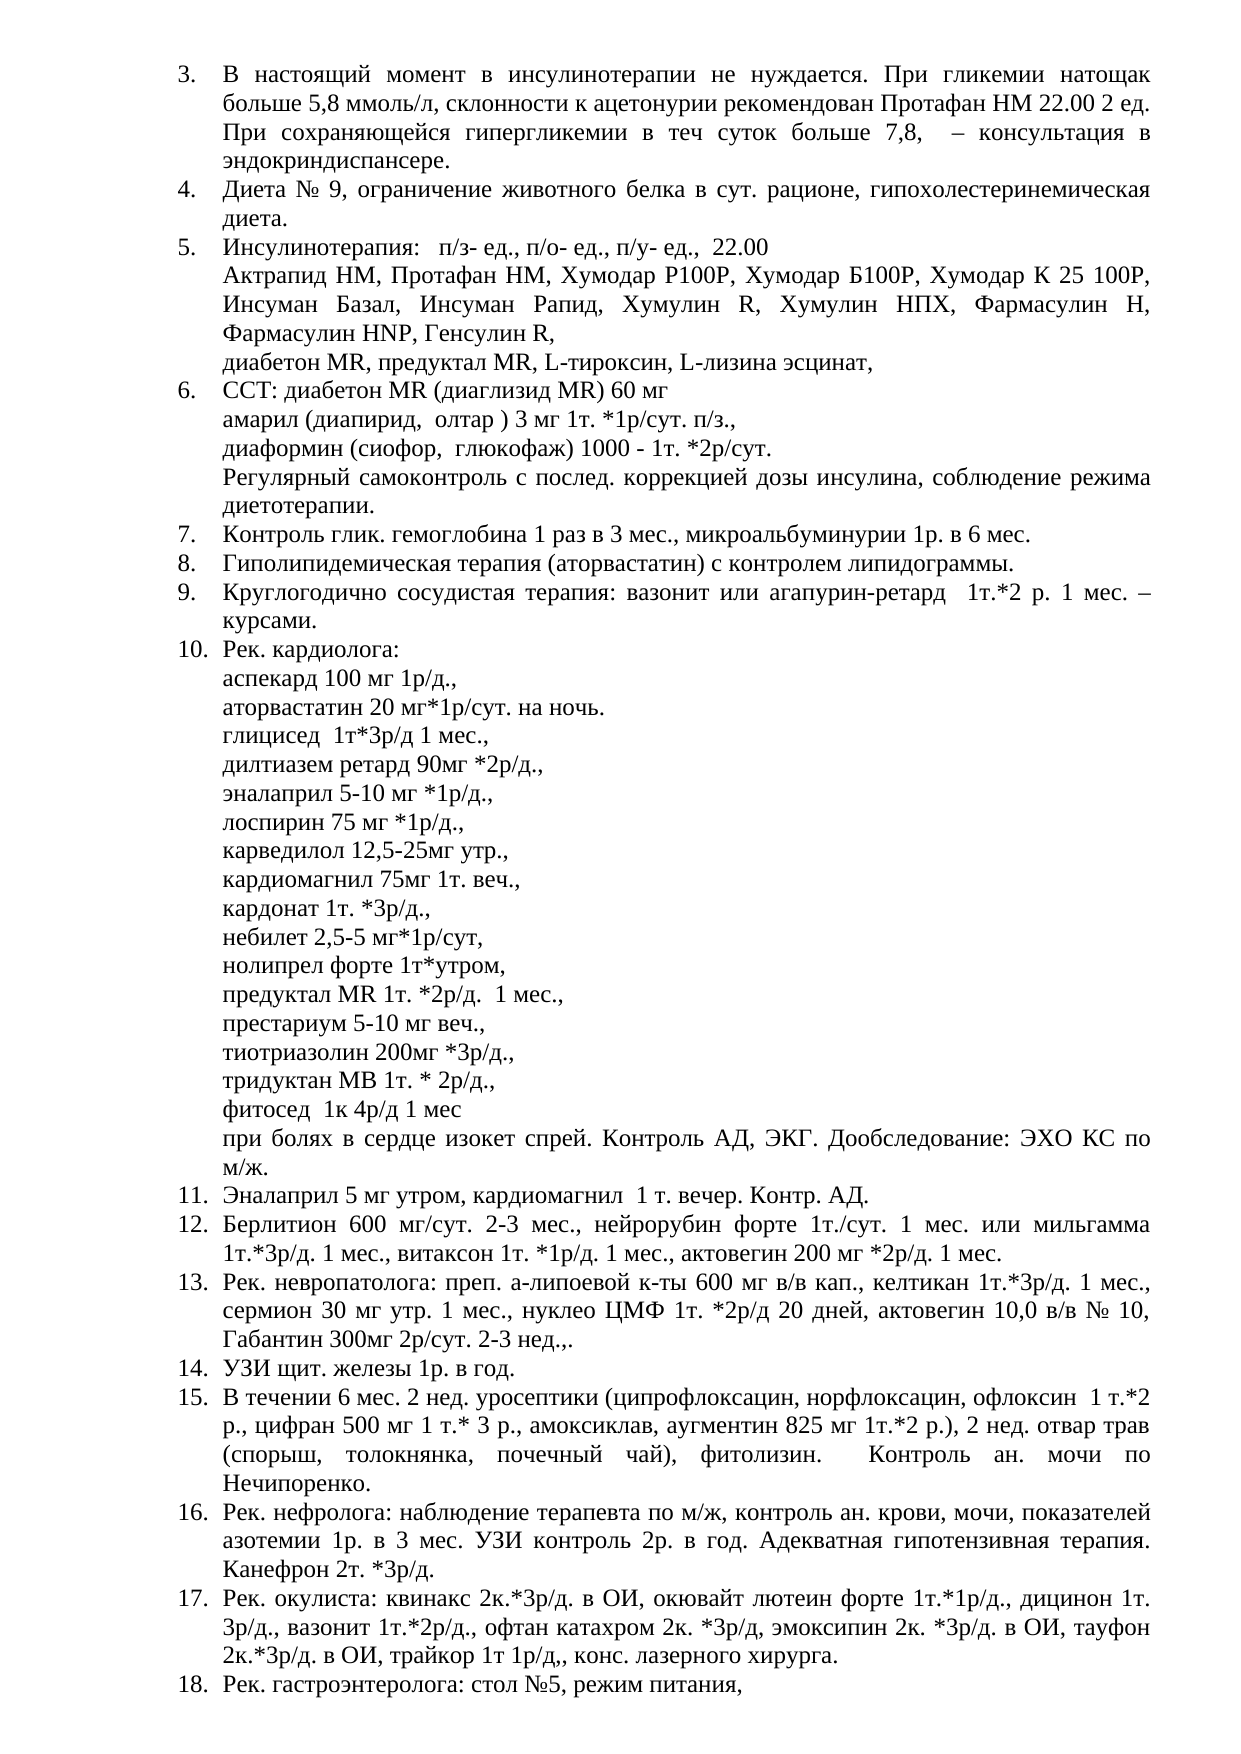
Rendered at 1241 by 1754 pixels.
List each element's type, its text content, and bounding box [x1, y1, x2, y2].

list Гиполипидемическая терапия (аторвастатин) с контролем липидограммы. [177, 548, 1152, 577]
list В настоящий момент в инсулинотерапии не нуждается. При гликемии натощак больше 5,8 ммоль/л, склонности к ацетонурии рекомендован Протафан НМ 22.00 2 ед. При сохраняющейся гипергликемии в теч суток больше 7,8, – консультация в эндокриндиспансере. [177, 59, 1152, 174]
text карведилол 12,5-25мг утр., [222, 835, 1152, 864]
text Регулярный самоконтроль с послед. коррекцией дозы инсулина, соблюдение режима диетотерапии. [222, 462, 1152, 519]
text эналаприл 5-10 мг *1р/д., [222, 778, 1152, 807]
list Инсулинотерапия: п/з- ед., п/о- ед., п/у- ед., 22.00 [177, 232, 1152, 260]
text дилтиазем ретард 90мг *2р/д., [222, 749, 1152, 778]
list Рек. окулиста: квинакс 2к.*3р/д. в ОИ, окювайт лютеин форте 1т.*1р/д., дицинон 1т. 3р/д., вазонит 1т.*2р/д., офтан катахром 2к. *3р/д, эмоксипин 2к. *3р/д. в ОИ, тауфон 2к.*3р/д. в ОИ, трайкор 1т 1р/д,, конс. лазерного хирурга. [177, 1583, 1152, 1669]
text фитосед 1к 4р/д 1 мес [222, 1094, 1152, 1123]
text тридуктан МВ 1т. * 2р/д., [222, 1065, 1152, 1094]
text нолипрел форте 1т*утром, [222, 950, 1152, 979]
list Диета № 9, ограничение животного белка в сут. рационе, гипохолестеринемическая диета. [177, 174, 1152, 232]
list Рек. невропатолога: преп. а-липоевой к-ты 600 мг в/в кап., келтикан 1т.*3р/д. 1 мес., сермион 30 мг утр. 1 мес., нуклео ЦМФ 1т. *2р/д 20 дней, актовегин 10,0 в/в № 10, Габантин 300мг 2р/сут. 2-3 нед.,. [177, 1267, 1152, 1353]
text кардонат 1т. *3р/д., [222, 893, 1152, 922]
list Круглогодично сосудистая терапия: вазонит или агапурин-ретард 1т.*2 р. 1 мес. – курсами. [177, 577, 1152, 634]
list Рек. гастроэнтеролога: стол №5, режим питания, [177, 1669, 1152, 1698]
list ССТ: диабетон МR (диаглизид МR) 60 мг [177, 375, 1152, 404]
text диаформин (сиофор, глюкофаж) 1000 - 1т. *2р/сут. [222, 433, 1152, 462]
list Берлитион 600 мг/сут. 2-3 мес., нейрорубин форте 1т./сут. 1 мес. или мильгамма 1т.*3р/д. 1 мес., витаксон 1т. *1р/д. 1 мес., актовегин 200 мг *2р/д. 1 мес. [177, 1209, 1152, 1267]
text тиотриазолин 200мг *3р/д., [222, 1037, 1152, 1065]
text кардиомагнил 75мг 1т. веч., [222, 864, 1152, 893]
list Эналаприл 5 мг утром, кардиомагнил 1 т. вечер. Контр. АД. [177, 1180, 1152, 1209]
text амарил (диапирид, олтар ) 3 мг 1т. *1р/сут. п/з., [222, 404, 1152, 433]
list Рек. кардиолога: [177, 634, 1152, 663]
list Контроль глик. гемоглобина 1 раз в 3 мес., микроальбуминурии 1р. в 6 мес. [177, 519, 1152, 548]
text предуктал МR 1т. *2р/д. 1 мес., [222, 979, 1152, 1008]
text глицисед 1т*3р/д 1 мес., [222, 720, 1152, 749]
text престариум 5-10 мг веч., [222, 1008, 1152, 1037]
text при болях в сердце изокет спрей. Контроль АД, ЭКГ. Дообследование: ЭХО КС по м/ж. [222, 1123, 1152, 1180]
text аспекард 100 мг 1р/д., [222, 663, 1152, 692]
list УЗИ щит. железы 1р. в год. [177, 1353, 1152, 1382]
list В течении 6 мес. 2 нед. уросептики (ципрофлоксацин, норфлоксацин, офлоксин 1 т.*2 р., цифран 500 мг 1 т.* 3 р., амоксиклав, аугментин 825 мг 1т.*2 р.), 2 нед. отвар трав (спорыш, толокнянка, почечный чай), фитолизин. Контроль ан. мочи по Нечипоренко. [177, 1382, 1152, 1497]
text небилет 2,5-5 мг*1р/сут, [222, 922, 1152, 950]
text аторвастатин 20 мг*1р/сут. на ночь. [222, 692, 1152, 720]
text Актрапид НМ, Протафан НМ, Хумодар Р100Р, Хумодар Б100Р, Хумодар К 25 100Р, Инсуман Базал, Инсуман Рапид, Хумулин R, Хумулин НПХ, Фармасулин Н, Фармасулин НNР, Генсулин R, [222, 260, 1152, 347]
list Рек. нефролога: наблюдение терапевта по м/ж, контроль ан. крови, мочи, показателей азотемии 1р. в 3 мес. УЗИ контроль 2р. в год. Адекватная гипотензивная терапия. Канефрон 2т. *3р/д. [177, 1497, 1152, 1583]
text лоспирин 75 мг *1р/д., [222, 807, 1152, 835]
text диабетон МR, предуктал МR, L-тироксин, L-лизина эсцинат, [222, 347, 1152, 375]
